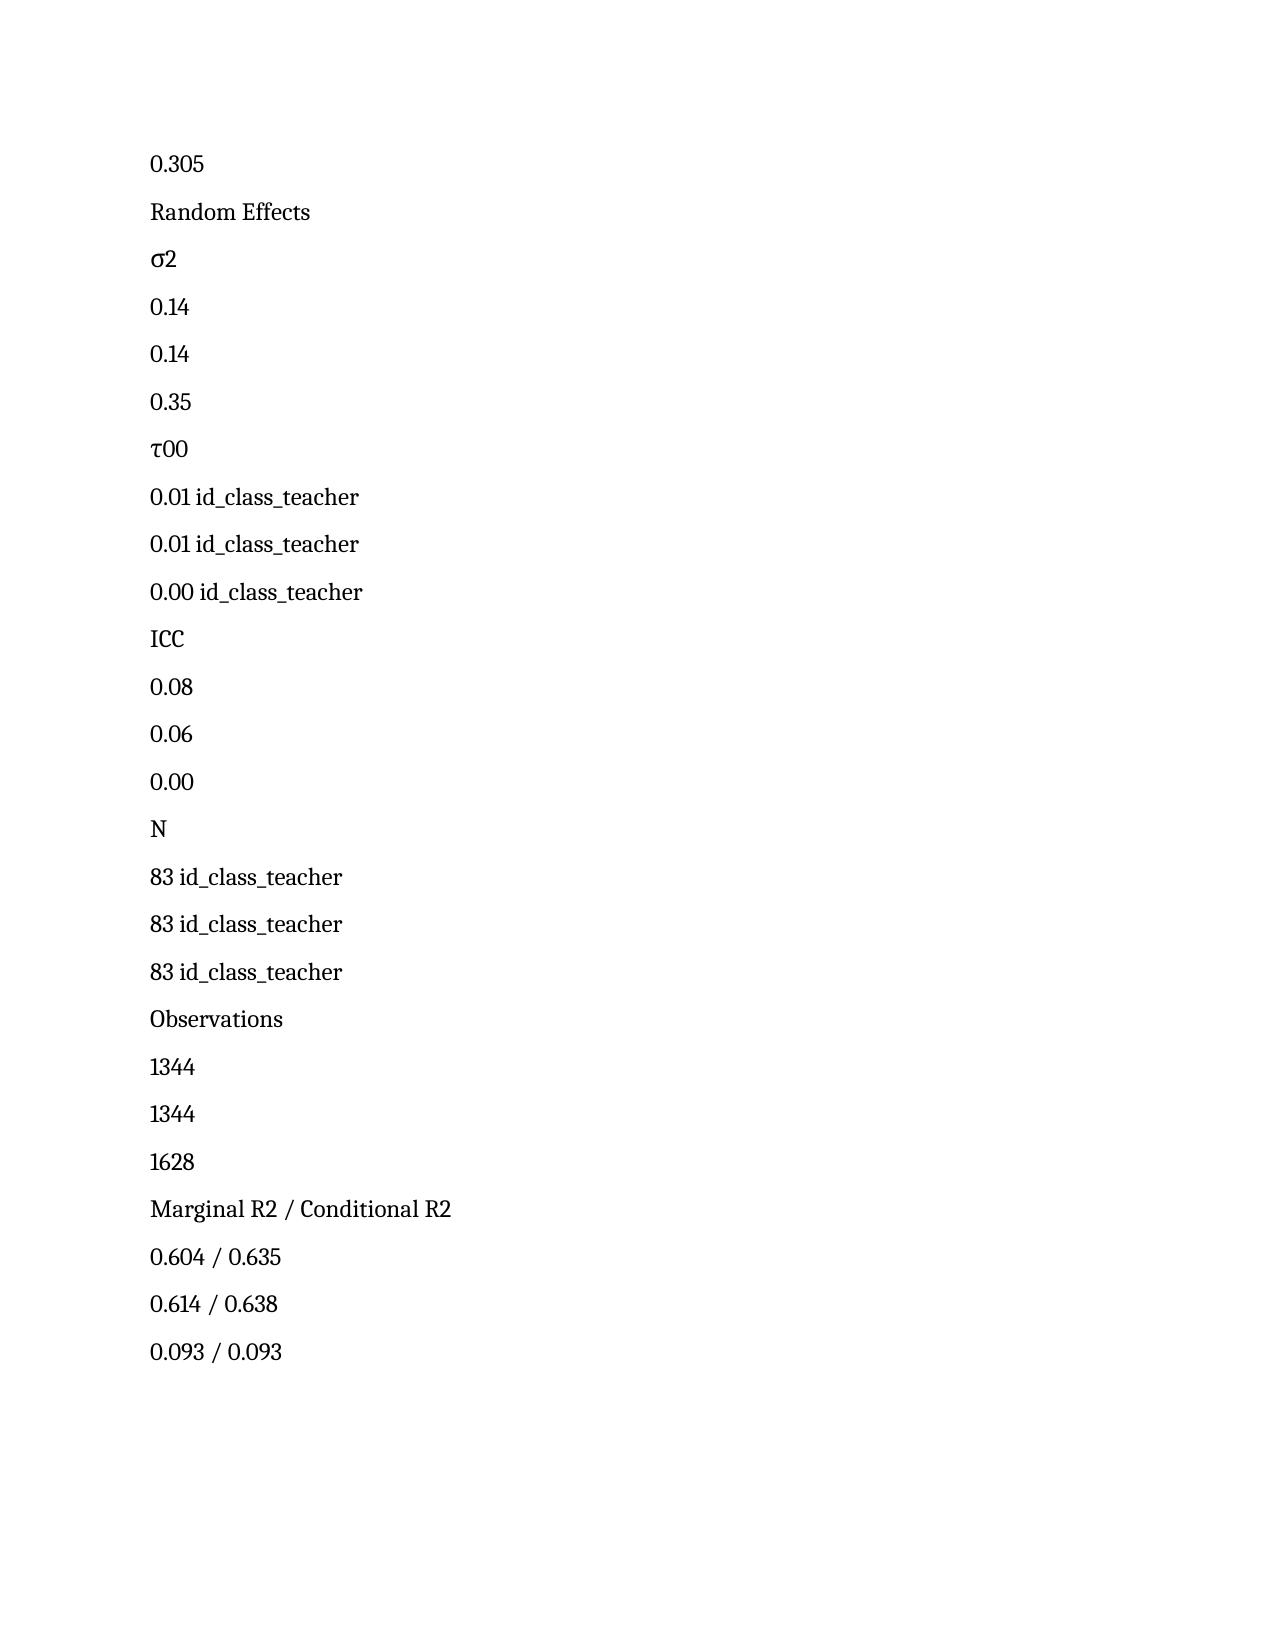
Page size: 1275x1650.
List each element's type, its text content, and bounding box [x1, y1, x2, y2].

text Observations [150, 1005, 1125, 1034]
text 0.08 [150, 672, 1125, 701]
text 0.01 id_class_teacher [150, 482, 1125, 511]
text σ2 [150, 245, 1125, 274]
text 0.35 [150, 387, 1125, 416]
text Random Effects [150, 197, 1125, 226]
text 83 id_class_teacher [150, 957, 1125, 986]
text 1344 [150, 1052, 1125, 1081]
text 83 id_class_teacher [150, 910, 1125, 939]
text N [150, 815, 1125, 844]
text τ00 [150, 435, 1125, 464]
text 83 id_class_teacher [150, 862, 1125, 891]
text 1344 [150, 1100, 1125, 1129]
text 0.01 id_class_teacher [150, 530, 1125, 559]
text 0.604 / 0.635 [150, 1242, 1125, 1271]
text ICC [150, 625, 1125, 654]
text 0.614 / 0.638 [150, 1290, 1125, 1319]
text 0.00 [150, 767, 1125, 796]
text 0.00 id_class_teacher [150, 577, 1125, 606]
text 0.14 [150, 292, 1125, 321]
text Marginal R2 / Conditional R2 [150, 1195, 1125, 1224]
text 1628 [150, 1147, 1125, 1176]
text 0.305 [150, 150, 1125, 179]
text 0.093 / 0.093 [150, 1337, 1125, 1366]
text 0.14 [150, 340, 1125, 369]
text 0.06 [150, 720, 1125, 749]
